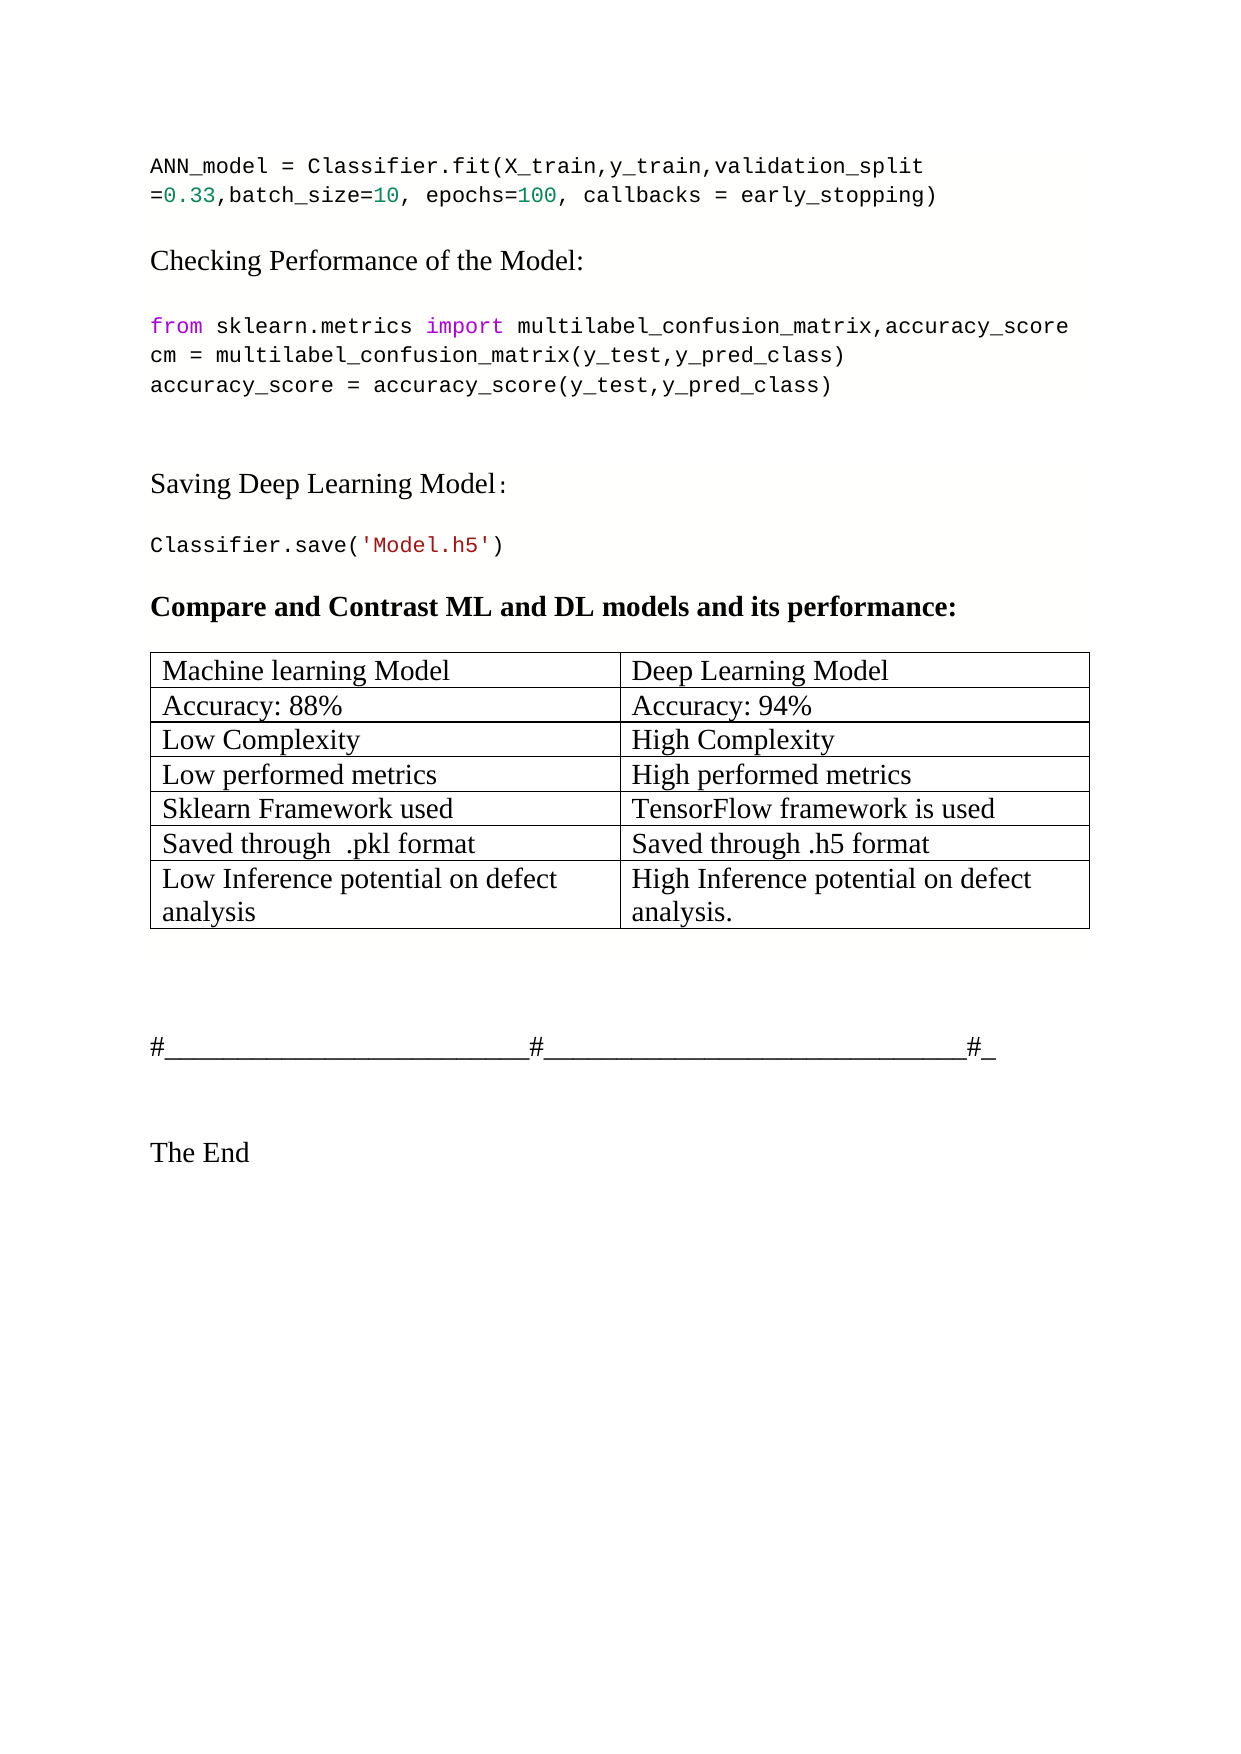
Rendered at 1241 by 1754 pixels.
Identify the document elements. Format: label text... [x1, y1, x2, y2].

table_header Deep Learning Model [621, 653, 1089, 687]
table_cell High Inference potential on defect analysis. [621, 861, 1089, 928]
table_cell High Complexity [621, 723, 1089, 756]
text #_________________________#_____________________________#_ [150, 1029, 1090, 1063]
table_cell Accuracy: 94% [621, 688, 1089, 721]
table_cell Saved through .h5 format [621, 826, 1089, 860]
text Saving Deep Learning Model: [150, 466, 1090, 500]
table_cell TensorFlow framework is used [621, 792, 1089, 825]
text Checking Performance of the Model: [150, 243, 1090, 276]
table_cell Sklearn Framework used [151, 792, 620, 825]
table_cell Low Inference potential on defect analysis [151, 861, 620, 928]
text ANN_model = Classifier.fit(X_train,y_train,validation_split=0.33,batch_size=10, epochs=100, callbacks = early_stopping) [150, 150, 1090, 209]
text cm = multilabel_confusion_matrix(y_test,y_pred_class) [150, 340, 1090, 369]
table_cell Saved through .pkl format [151, 826, 620, 860]
table_header Machine learning Model [151, 653, 620, 687]
text from sklearn.metrics import multilabel_confusion_matrix,accuracy_score [150, 310, 1090, 340]
text Compare and Contrast ML and DL models and its performance: [150, 589, 1090, 622]
table_cell Low Complexity [151, 723, 620, 756]
text The End [150, 1135, 1090, 1168]
text Classifier.save('Model.h5') [150, 529, 1090, 559]
text accuracy_score = accuracy_score(y_test,y_pred_class) [150, 369, 1090, 399]
table_cell Accuracy: 88% [151, 688, 620, 721]
table_cell High performed metrics [621, 757, 1089, 791]
table_cell Low performed metrics [151, 757, 620, 791]
